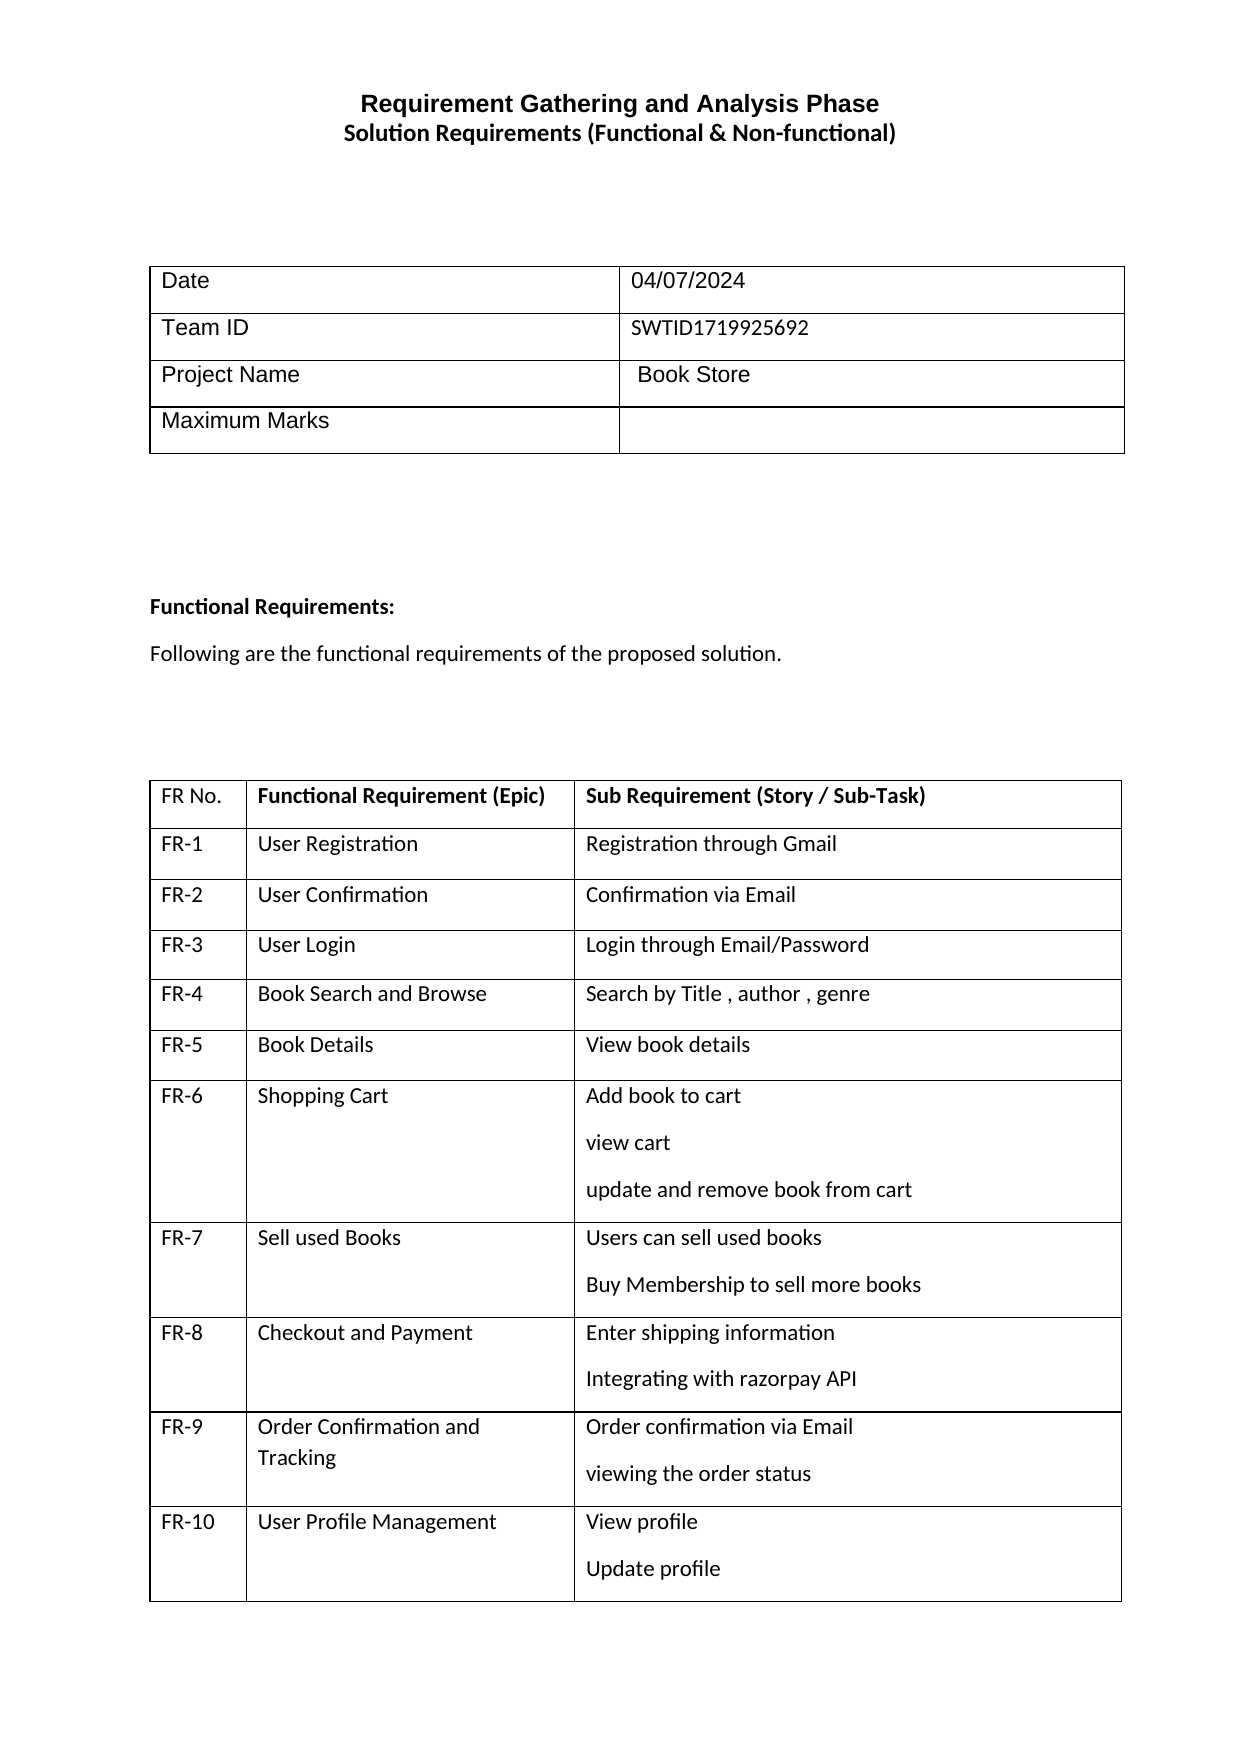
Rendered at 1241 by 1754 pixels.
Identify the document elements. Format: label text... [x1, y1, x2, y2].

table_cell Project Name [151, 361, 619, 406]
text Solution Requirements (Functional & Non-functional) [150, 117, 1090, 148]
table_cell Team ID [151, 314, 619, 360]
text Requirement Gathering and Analysis Phase [150, 89, 1090, 117]
table_cell SWTID1719925692 [620, 314, 1124, 360]
table_cell Book Store [620, 361, 1124, 406]
table_header 04/07/2024 [620, 267, 1124, 312]
text Functional Requirements: [150, 592, 1090, 620]
text Following are the functional requirements of the proposed solution. [150, 639, 1090, 667]
table_cell Maximum Marks [151, 408, 619, 452]
table_cell [620, 408, 1124, 452]
table_header Date [151, 267, 619, 312]
